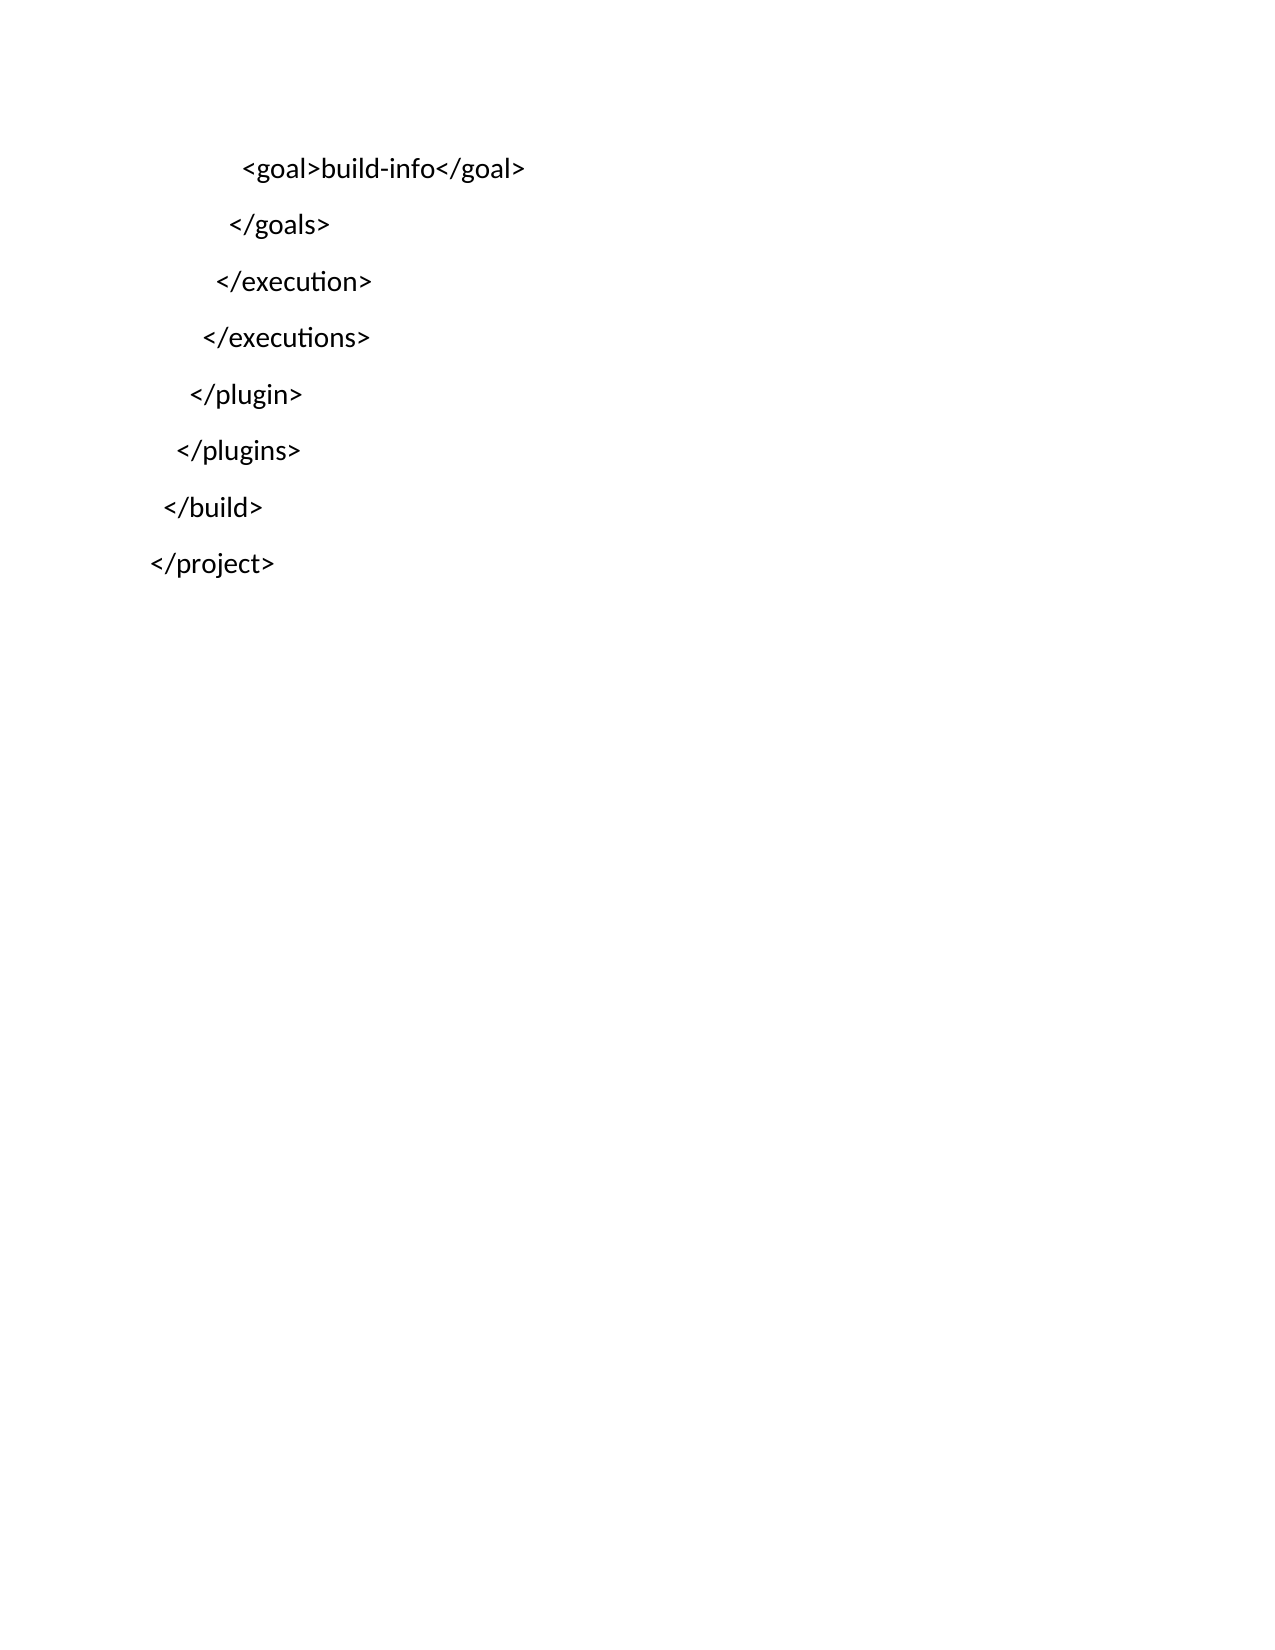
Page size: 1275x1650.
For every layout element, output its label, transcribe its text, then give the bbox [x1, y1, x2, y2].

text <goal>build-info</goal> [150, 150, 1125, 186]
text </build> [150, 489, 1125, 524]
text </plugin> [150, 376, 1125, 411]
text </execution> [150, 263, 1125, 298]
text </plugins> [150, 432, 1125, 468]
text </project> [150, 545, 1125, 581]
text </executions> [150, 319, 1125, 355]
text </goals> [150, 206, 1125, 242]
